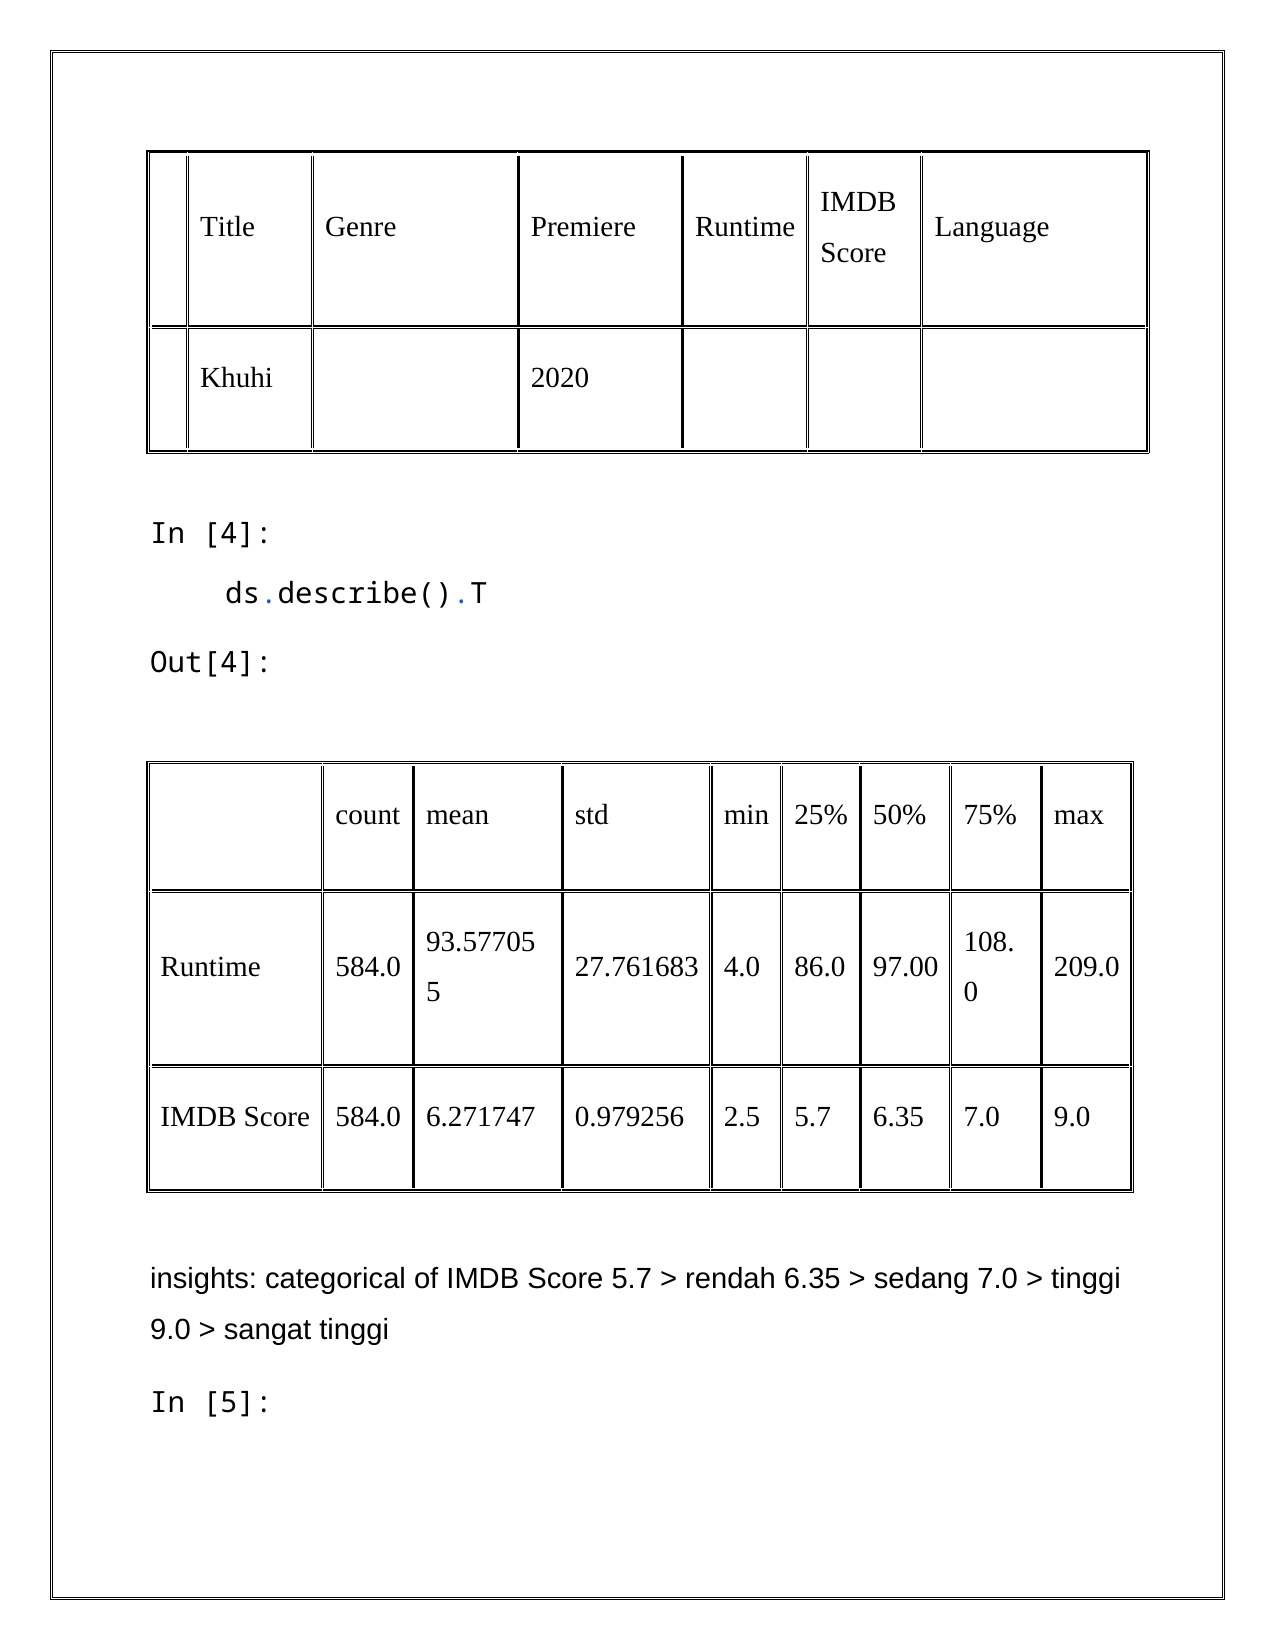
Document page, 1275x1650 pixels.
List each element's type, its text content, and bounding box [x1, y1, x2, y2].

table_cell 90 [682, 329, 808, 450]
table_cell 584.0 [323, 1068, 413, 1189]
table_cell 4.0 [713, 893, 780, 1064]
text Out[4]: [150, 642, 1125, 681]
table_cell 3.4 [808, 329, 922, 450]
table_header Language [922, 153, 1146, 325]
table_cell 9.0 [1041, 1064, 1131, 1189]
table_header 75% [951, 764, 1041, 889]
table_cell 0.979256 [562, 1064, 711, 1189]
table_cell Runtime [150, 889, 321, 1064]
table_cell 4 [150, 325, 187, 450]
table_cell 27.761683 [564, 893, 709, 1064]
text ds.describe().T [225, 572, 1125, 612]
text insights: categorical of IMDB Score 5.7 > rendah 6.35 > sedang 7.0 > tinggi 9.0 > sangat tinggi [150, 1262, 1125, 1345]
table_header Runtime [682, 153, 808, 325]
table_header [150, 153, 187, 325]
table_cell Kaali Khuhi [188, 329, 312, 450]
table_cell 2.5 [711, 1068, 782, 1189]
table_header 25% [782, 762, 860, 889]
table_cell 5.7 [782, 1068, 860, 1189]
table_header mean [413, 762, 562, 889]
table_header IMDB Score [808, 153, 922, 325]
table_header std [562, 762, 711, 889]
table_header Premiere [518, 153, 682, 325]
table_cell 209.0 [1043, 889, 1131, 1064]
table_cell IMDB Score [150, 1064, 323, 1189]
table_header Title [188, 153, 312, 325]
table_cell Hindi [922, 325, 1147, 450]
table_header min [711, 764, 782, 889]
table_cell 97.00 [862, 893, 949, 1064]
table_header [150, 764, 323, 889]
table_cell 86.0 [783, 893, 859, 1064]
table_cell Mystery [313, 329, 518, 450]
table_cell 7.0 [951, 1068, 1041, 1189]
table_cell 6.35 [860, 1068, 951, 1189]
table_header 50% [860, 764, 951, 889]
table_cell 6.271747 [413, 1068, 562, 1189]
table_cell 584.0 [324, 893, 412, 1064]
text In [5]: [150, 1381, 1125, 1421]
text In [4]: [150, 513, 1125, 552]
table_header count [323, 764, 413, 889]
table_header max [1041, 764, 1130, 889]
table_cell October 30, 2020 [518, 329, 682, 450]
table_cell 108.0 [952, 893, 1040, 1064]
table_cell 93.577055 [415, 893, 561, 1064]
table_header Genre [313, 152, 518, 325]
